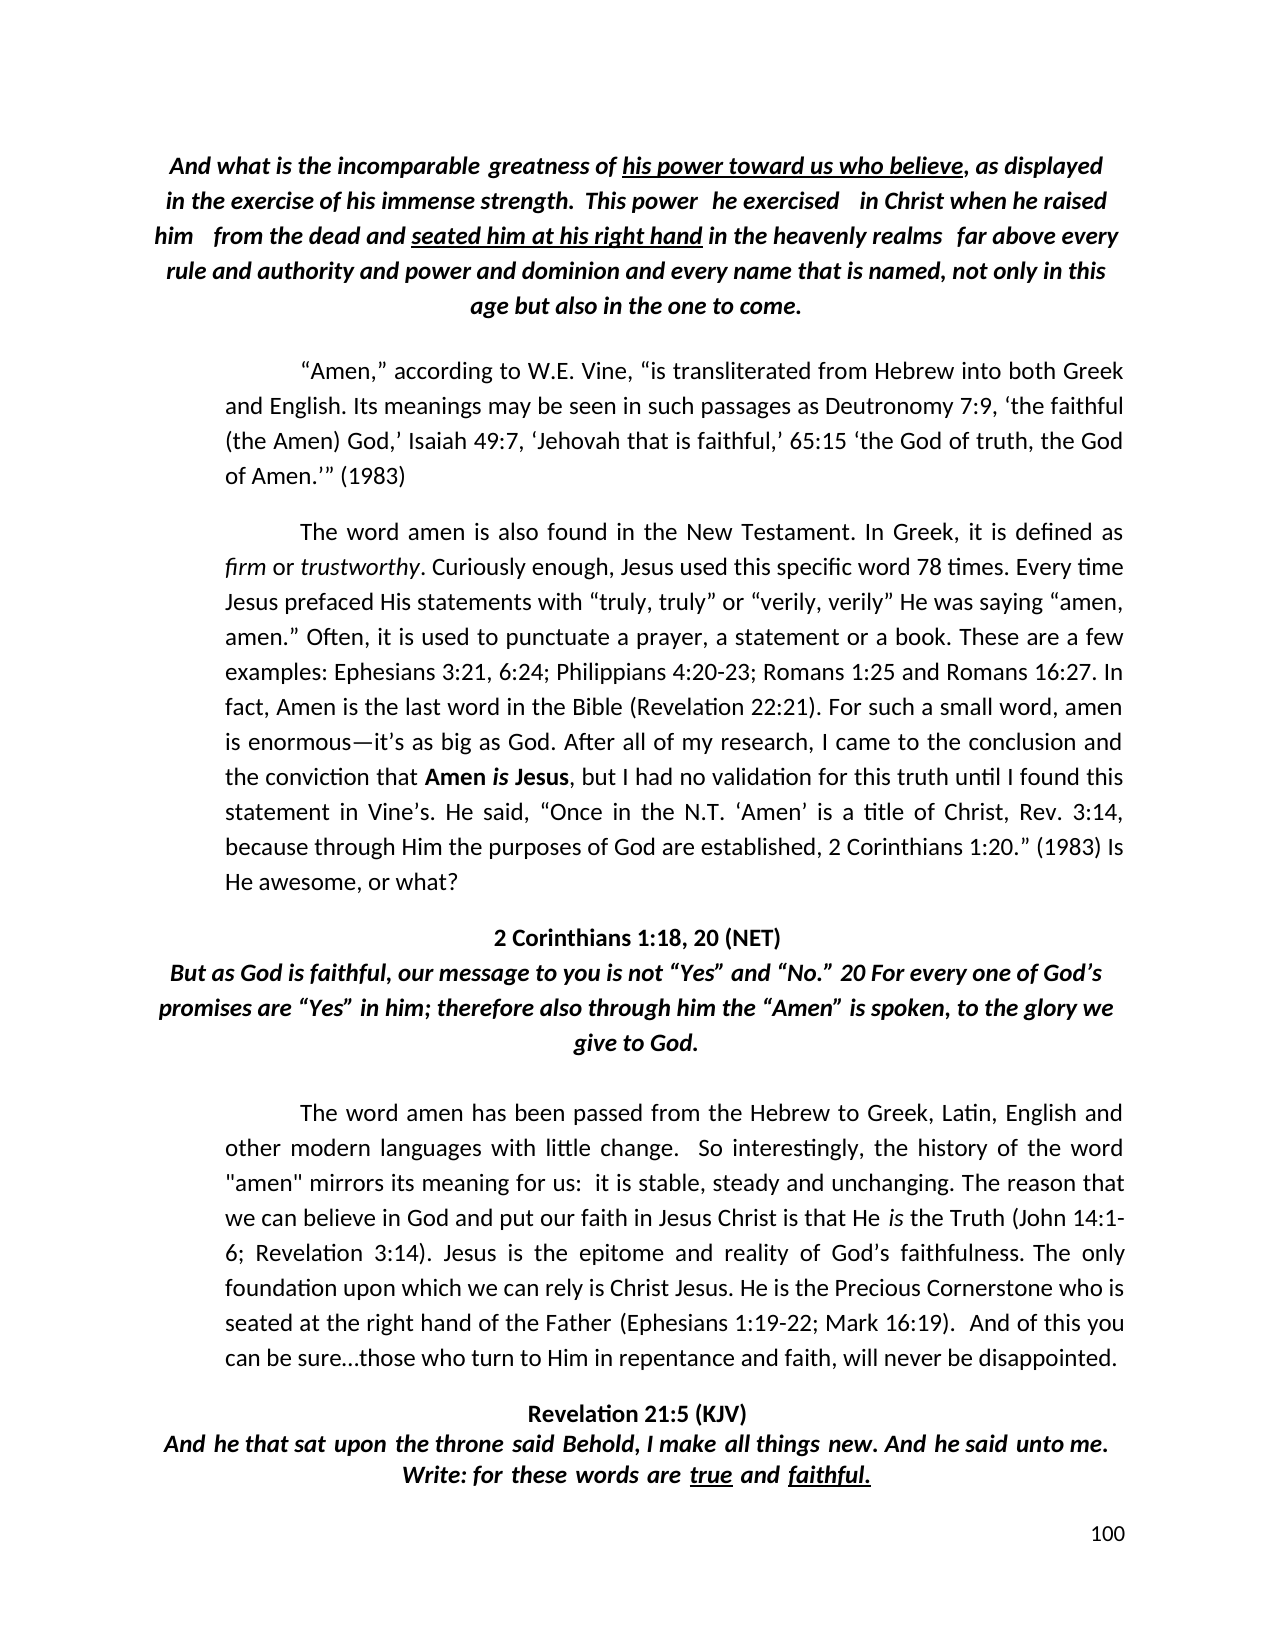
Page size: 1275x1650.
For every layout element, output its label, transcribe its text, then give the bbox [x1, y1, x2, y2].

text The word amen has been passed from the Hebrew to Greek, Latin, English and other modern languages with little change. So interestingly, the history of the word "amen" mirrors its meaning for us: it is stable, steady and unchanging. The reason that we can believe in God and put our faith in Jesus Christ is that He is the Truth (John 14:1- 6; Revelation 3:14). Jesus is the epitome and reality of God’s faithfulness. The only foundation upon which we can rely is Christ Jesus. He is the Precious Cornerstone who is seated at the right hand of the Father (Ephesians 1:19-22; Mark 16:19). And of this you can be sure…those who turn to Him in repentance and faith, will never be disappointed. [225, 1097, 1125, 1272]
text And what is the incomparable greatness of his power toward us who believe, as displayed in the exercise of his immense strength. This power he exercised in Christ when he raised him from the dead and seated him at his right hand in the heavenly realms far above every rule and authority and power and dominion and every name that is named, not only in this age but also in the one to come. [150, 150, 1125, 321]
text And he that sat upon the throne said Behold, I make all things new. And he said unto me. Write: for these words are true and faithful. [150, 1428, 1125, 1489]
text 2 Corinthians 1:18, 20 (NET) [150, 922, 1125, 953]
text The word amen has been passed from the Hebrew to Greek, Latin, English and other modern languages with little change. So interestingly, the history of the word "amen" mirrors its meaning for us: it is stable, steady and unchanging. The reason that we can believe in God and put our faith in Jesus Christ is that He is the Truth (John 14:1- 6; Revelation 3:14). Jesus is the epitome and reality of God’s faithfulness. The only foundation upon which we can rely is Christ Jesus. He is the Precious Cornerstone who is seated at the right hand of the Father (Ephesians 1:19-22; Mark 16:19). And of this you can be sure…those who turn to Him in repentance and faith, will never be disappointed. [225, 1303, 1125, 1373]
text “Amen,” according to W.E. Vine, “is transliterated from Hebrew into both Greek and English. Its meanings may be seen in such passages as Deutronomy 7:9, ‘the faithful (the Amen) God,’ Isaiah 49:7, ‘Jehovah that is faithful,’ 65:15 ‘the God of truth, the God of Amen.’” (1983) [225, 356, 1125, 491]
text The word amen is also found in the New Testament. In Greek, it is defined as firm or trustworthy. Curiously enough, Jesus used this specific word 78 times. Every time Jesus prefaced His statements with “truly, truly” or “verily, verily” He was saying “amen, amen.” Often, it is used to punctuate a prayer, a statement or a book. These are a few examples: Ephesians 3:21, 6:24; Philippians 4:20-23; Romans 1:25 and Romans 16:27. In fact, Amen is the last word in the Bible (Revelation 22:21). For such a small word, amen is enormous—it’s as big as God. After all of my research, I came to the conclusion and the conviction that Amen is Jesus, but I had no validation for this truth until I found this statement in Vine’s. He said, “Once in the N.T. ‘Amen’ is a title of Christ, Rev. 3:14, because through Him the purposes of God are established, 2 Corinthians 1:20.” (1983) Is He awesome, or what? [225, 516, 1125, 897]
text But as God is faithful, our message to you is not “Yes” and “No.” 20 For every one of God’s promises are “Yes” in him; therefore also through him the “Amen” is spoken, to the glory we give to God. [150, 957, 1125, 1058]
text Revelation 21:5 (KJV) [150, 1398, 1125, 1428]
